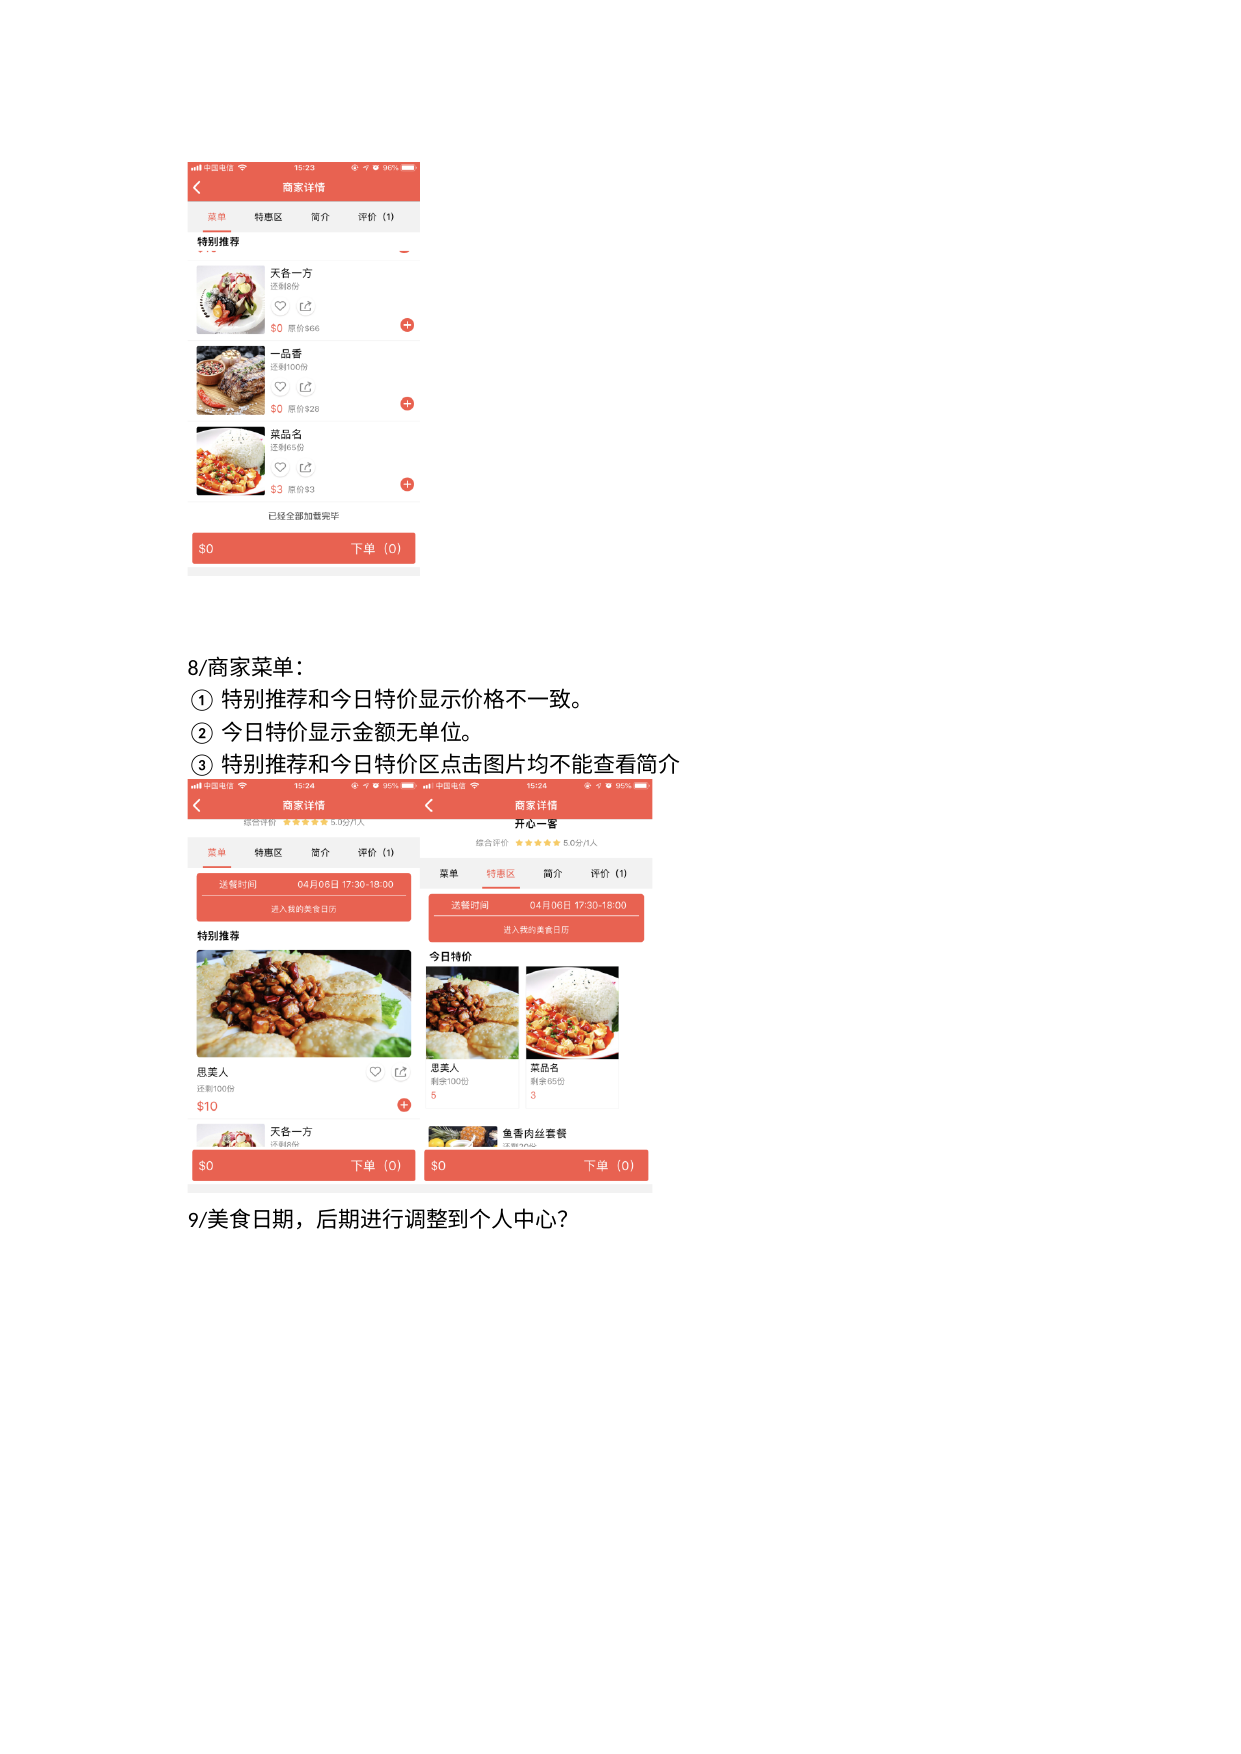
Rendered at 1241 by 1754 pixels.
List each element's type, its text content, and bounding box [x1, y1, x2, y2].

text 8/商家菜单： [187, 649, 1053, 682]
text ②今日特价显示金额无单位。 [187, 714, 1053, 747]
text 9/美食日期，后期进行调整到个人中心？ [187, 1202, 1053, 1234]
picture [187, 162, 420, 576]
text ①特别推荐和今日特价显示价格不一致。 [187, 682, 1053, 714]
text ③特别推荐和今日特价区点击图片均不能查看简介 [187, 747, 1053, 779]
picture [187, 779, 653, 1193]
